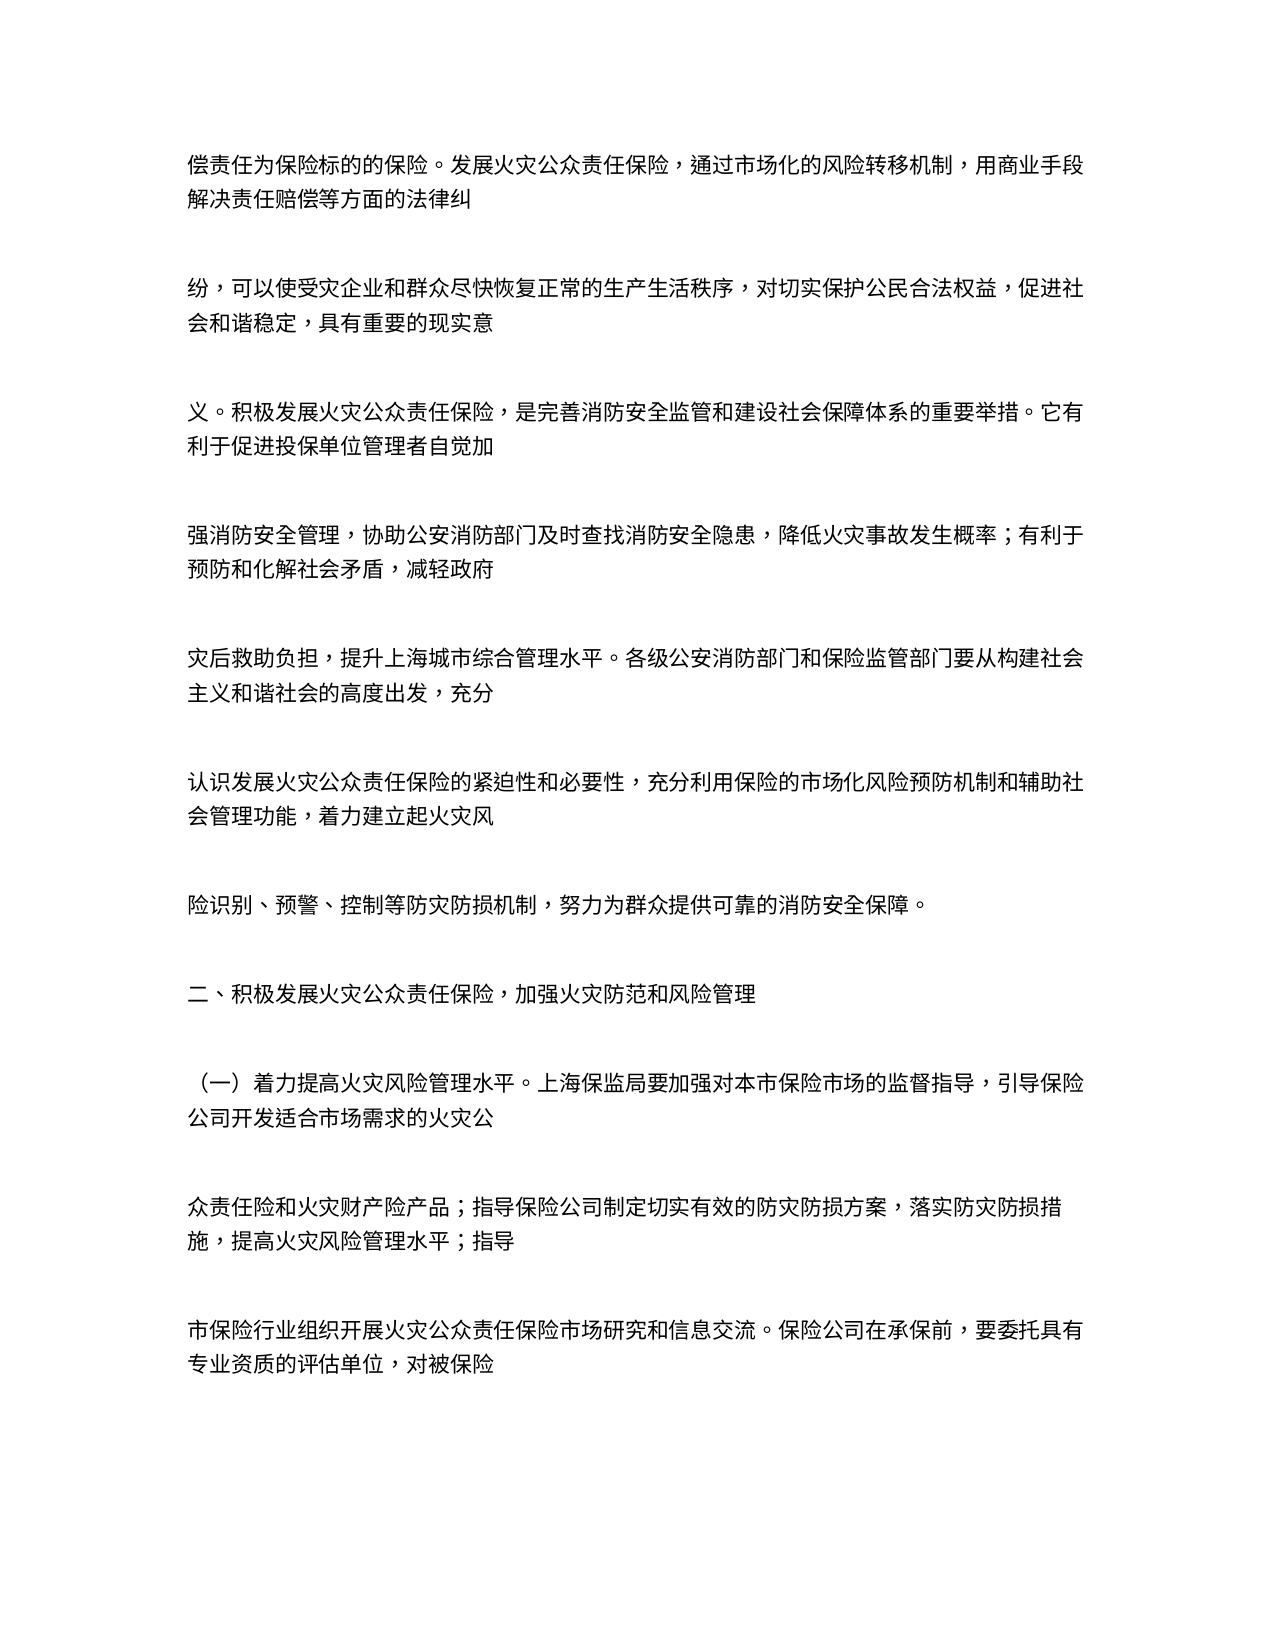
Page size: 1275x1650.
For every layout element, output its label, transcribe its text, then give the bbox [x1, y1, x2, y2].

text 众责任险和火灾财产险产品；指导保险公司制定切实有效的防灾防损方案，落实防灾防损措施，提高火灾风险管理水平；指导 [187, 1192, 1087, 1290]
text 市保险行业组织开展火灾公众责任保险市场研究和信息交流。保险公司在承保前，要委托具有专业资质的评估单位，对被保险 [187, 1315, 1087, 1413]
text （一）着力提高火灾风险管理水平。上海保监局要加强对本市保险市场的监督指导，引导保险公司开发适合市场需求的火灾公 [187, 1068, 1087, 1166]
text 纷，可以使受灾企业和群众尽快恢复正常的生产生活秩序，对切实保护公民合法权益，促进社会和谐稳定，具有重要的现实意 [187, 273, 1087, 371]
text 灾后救助负担，提升上海城市综合管理水平。各级公安消防部门和保险监管部门要从构建社会主义和谐社会的高度出发，充分 [187, 643, 1087, 741]
text 二、积极发展火灾公众责任保险，加强火灾防范和风险管理 [187, 979, 1087, 1043]
text 险识别、预警、控制等防灾防损机制，努力为群众提供可靠的消防安全保障。 [187, 890, 1087, 954]
text 义。积极发展火灾公众责任保险，是完善消防安全监管和建设社会保障体系的重要举措。它有利于促进投保单位管理者自觉加 [187, 397, 1087, 495]
text 偿责任为保险标的的保险。发展火灾公众责任保险，通过市场化的风险转移机制，用商业手段解决责任赔偿等方面的法律纠 [187, 150, 1087, 248]
text 认识发展火灾公众责任保险的紧迫性和必要性，充分利用保险的市场化风险预防机制和辅助社会管理功能，着力建立起火灾风 [187, 767, 1087, 865]
text 强消防安全管理，协助公安消防部门及时查找消防安全隐患，降低火灾事故发生概率；有利于预防和化解社会矛盾，减轻政府 [187, 520, 1087, 618]
